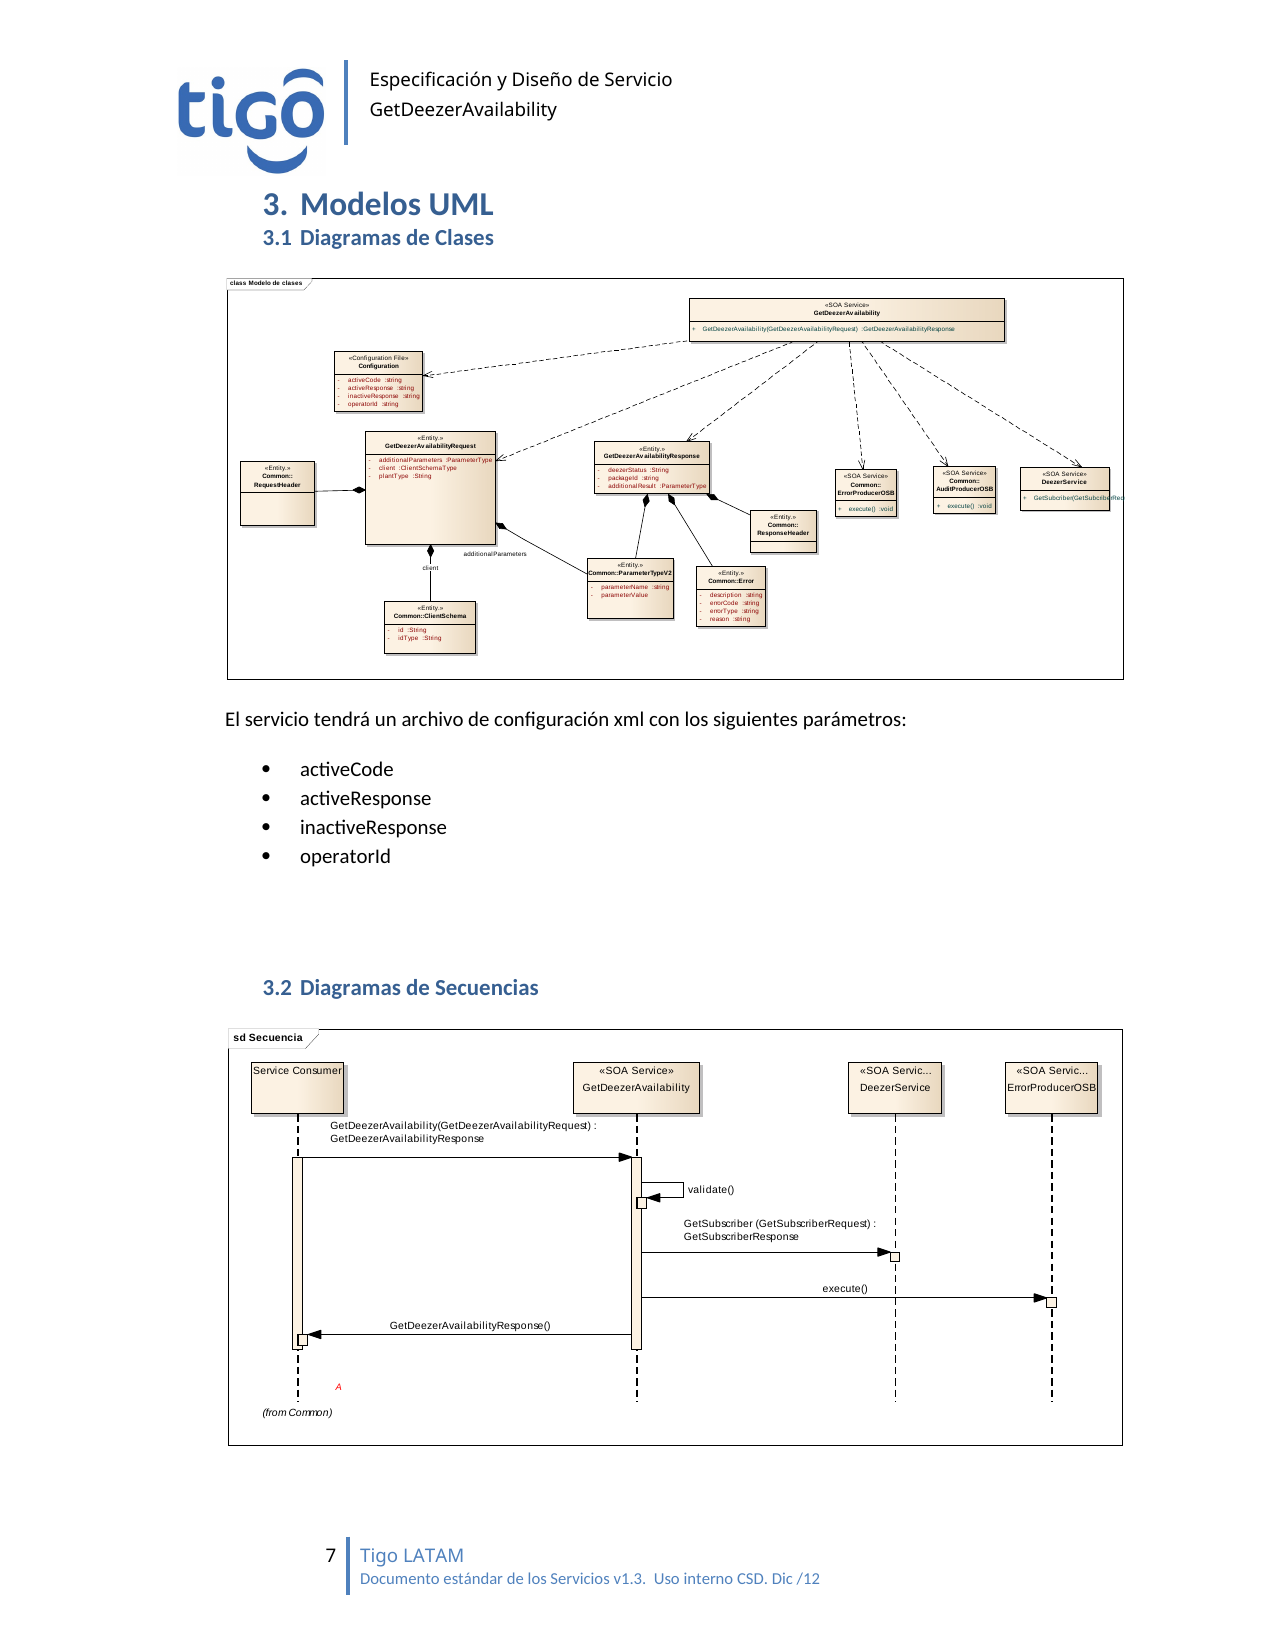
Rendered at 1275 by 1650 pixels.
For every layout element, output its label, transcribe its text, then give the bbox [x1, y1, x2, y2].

list activeCode [262, 756, 1125, 781]
text El servicio tendrá un archivo de configuración xml con los siguientes parámetros: [225, 706, 1125, 731]
list Diagramas de Secuencias [262, 973, 1125, 1001]
list activeResponse [262, 785, 1125, 810]
list Diagramas de Clases [262, 223, 1125, 251]
list inactiveResponse [262, 814, 1125, 839]
subtitle Modelos UML [262, 183, 1125, 223]
list operatorId [262, 843, 1125, 869]
picture [177, 67, 326, 176]
